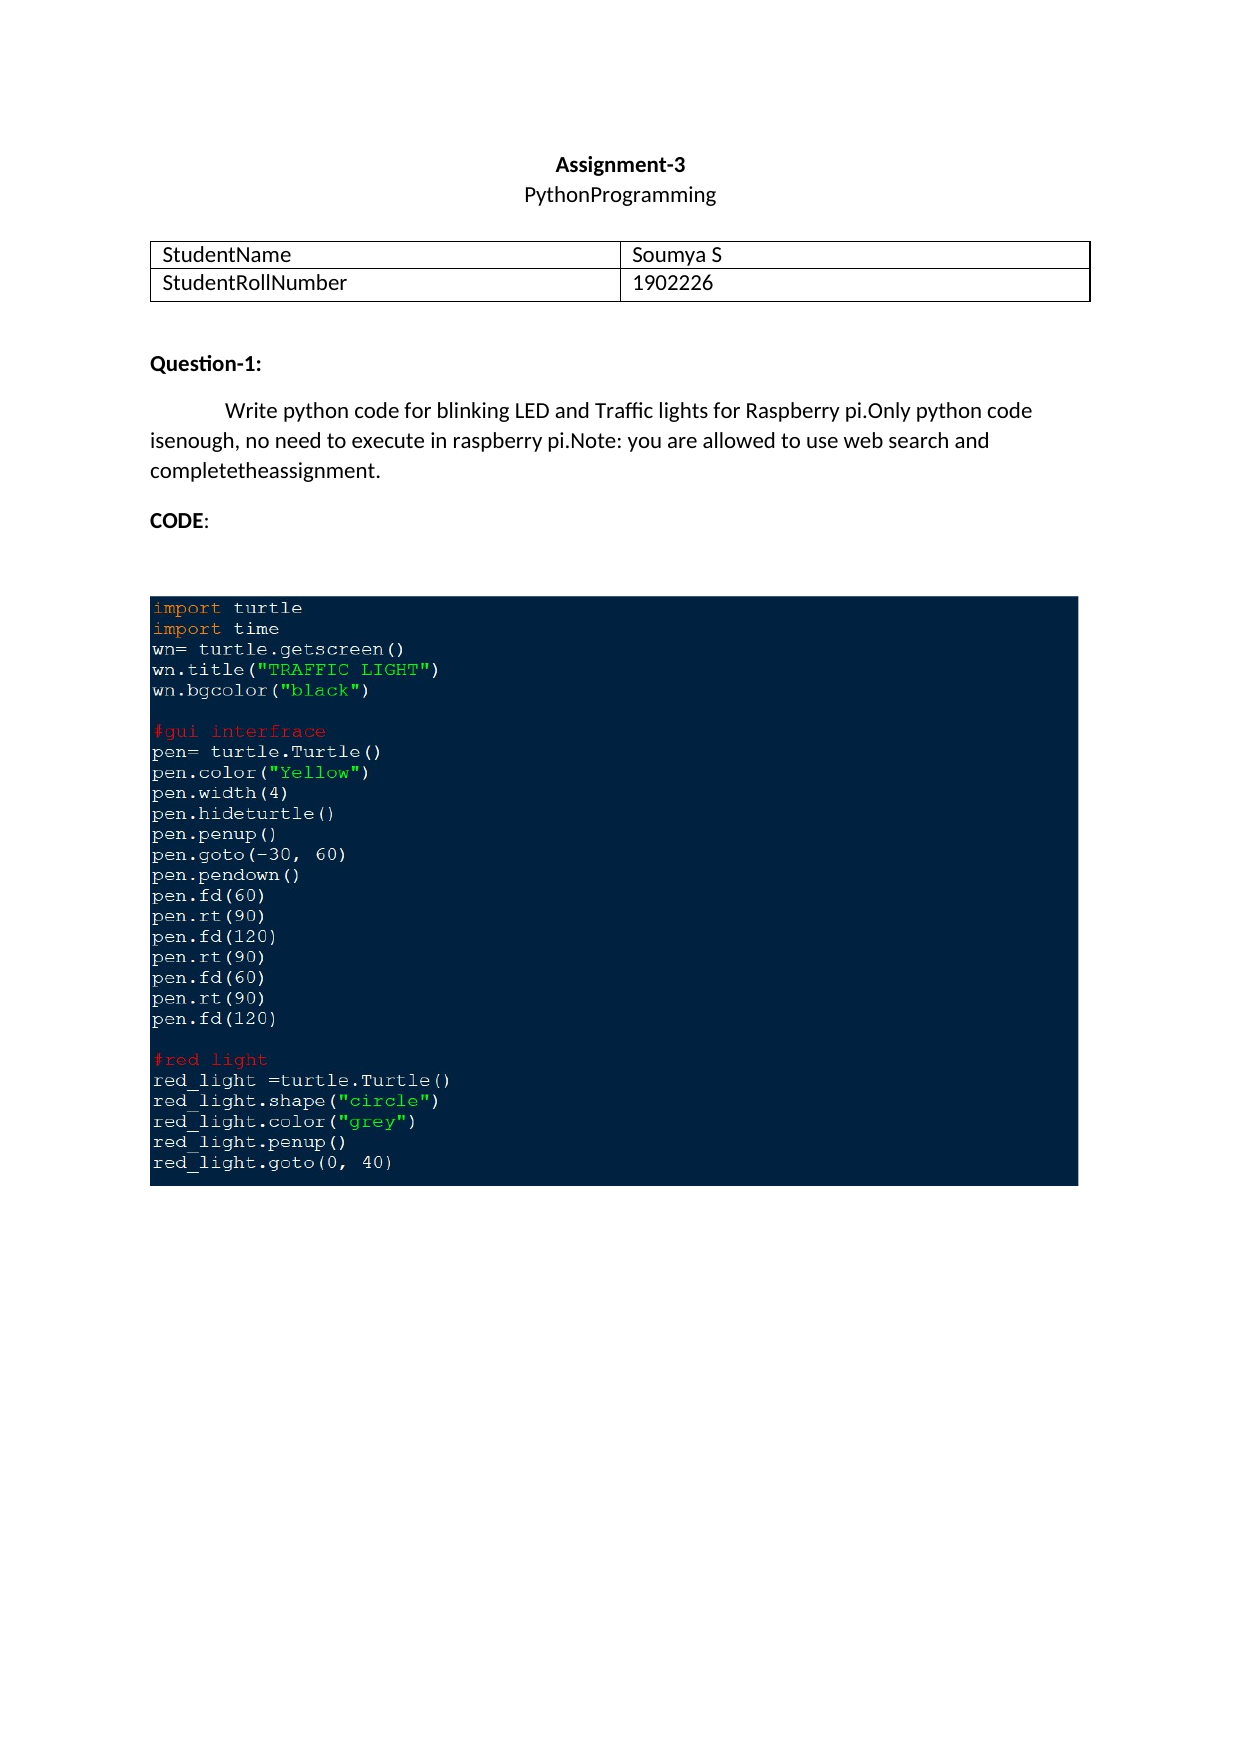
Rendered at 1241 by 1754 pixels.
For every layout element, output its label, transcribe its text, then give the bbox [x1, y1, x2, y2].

table_cell StudentRollNumber [151, 269, 620, 301]
subtitle Question-1: [150, 349, 1103, 377]
text Write python code for blinking LED and Traffic lights for Raspberry pi.Only python code isenough, no need to execute in raspberry pi.Note: you are allowed to use web search and completetheassignment. [150, 396, 1072, 484]
table_header Soumya S [621, 242, 1089, 268]
subtitle Assignment-3 [520, 150, 721, 178]
text PythonProgramming [520, 180, 721, 208]
picture [150, 596, 1079, 1186]
table_header StudentName [151, 242, 620, 268]
table_cell 1902226 [621, 269, 1089, 301]
subtitle CODE: [150, 506, 1103, 534]
